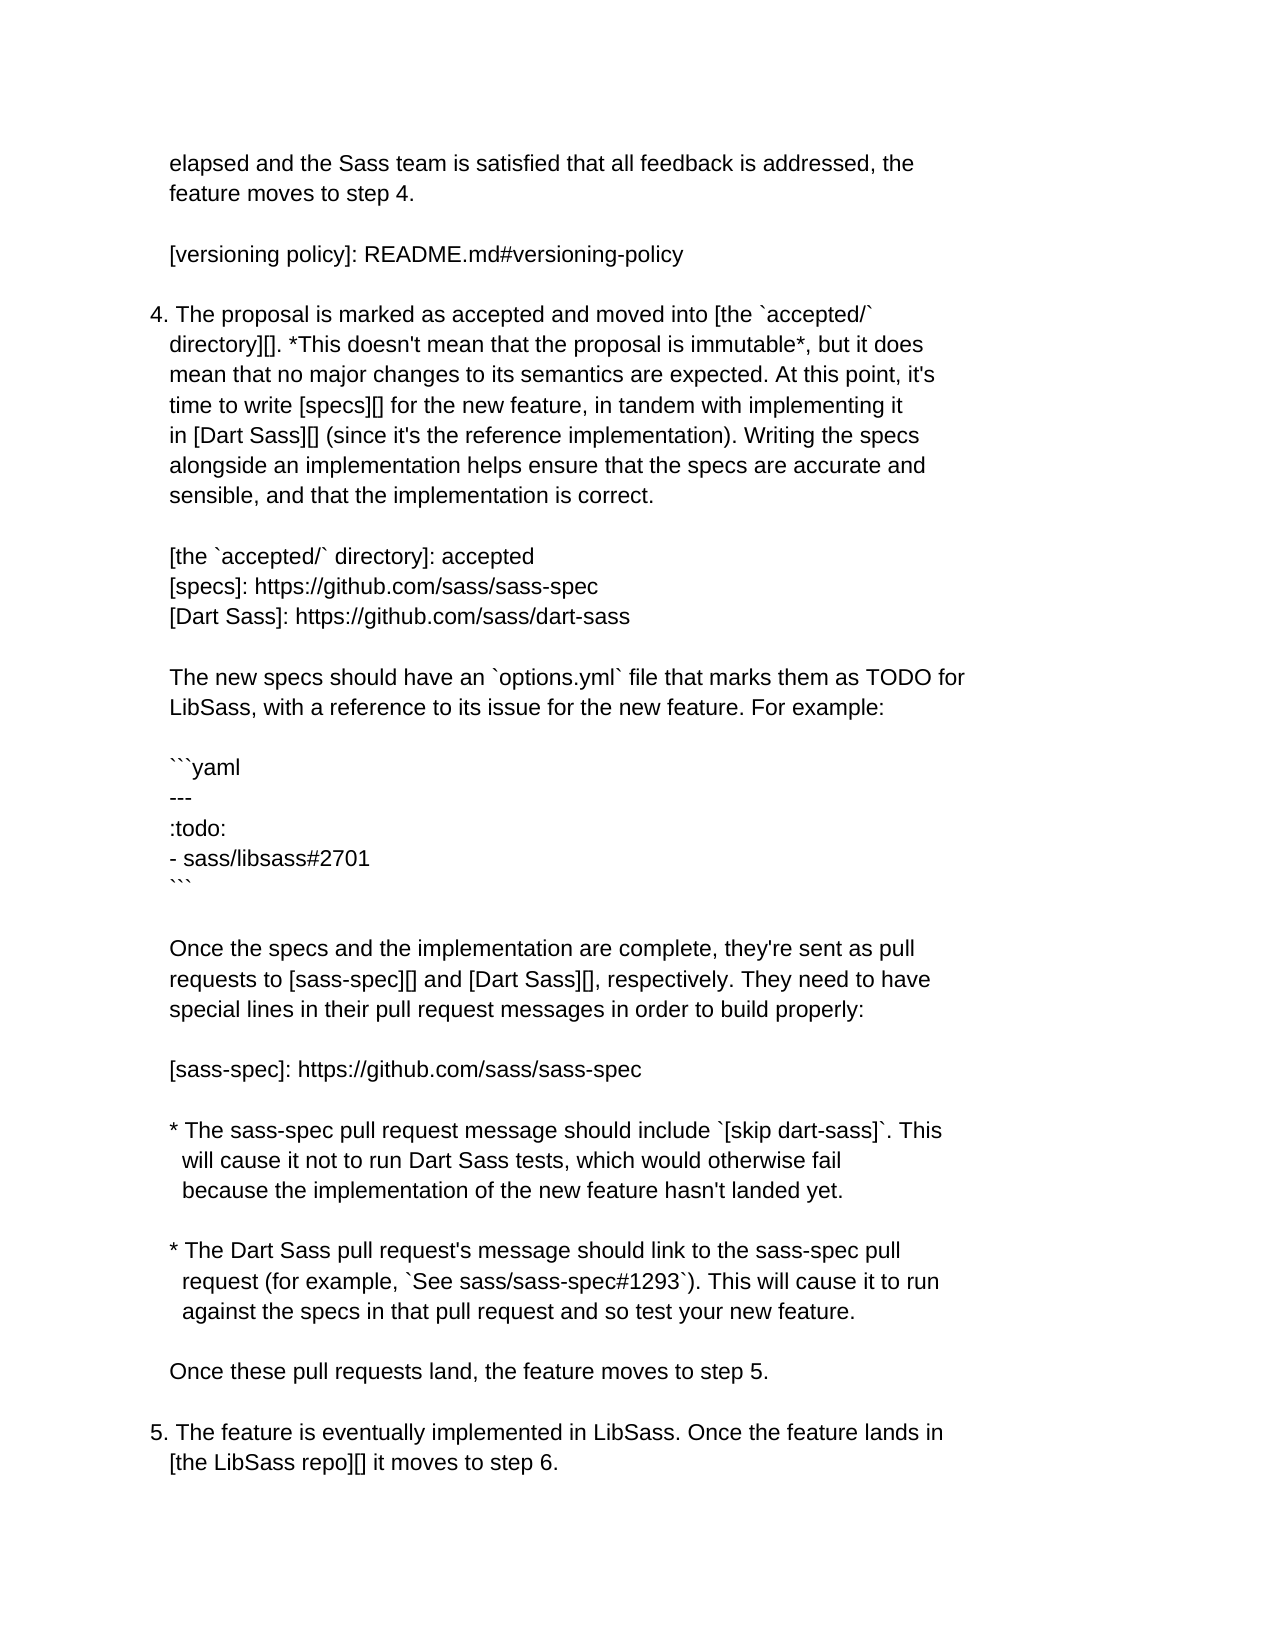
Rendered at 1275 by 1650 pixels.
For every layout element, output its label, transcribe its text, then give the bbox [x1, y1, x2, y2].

text --- [150, 784, 1125, 811]
text * The sass-spec pull request message should include `[skip dart-sass]`. This [150, 1117, 1125, 1143]
text alongside an implementation helps ensure that the specs are accurate and [150, 452, 1125, 478]
text [the LibSass repo][] it moves to step 6. [150, 1449, 1125, 1475]
text LibSass, with a reference to its issue for the new feature. For example: [150, 694, 1125, 720]
text feature moves to step 4. [150, 180, 1125, 207]
text sensible, and that the implementation is correct. [150, 482, 1125, 509]
text directory][]. *This doesn't mean that the proposal is immutable*, but it does [150, 331, 1125, 358]
text mean that no major changes to its semantics are expected. At this point, it's [150, 361, 1125, 388]
text The new specs should have an `options.yml` file that marks them as TODO for [150, 663, 1125, 690]
text because the implementation of the new feature hasn't landed yet. [150, 1177, 1125, 1203]
text Once the specs and the implementation are complete, they're sent as pull [150, 935, 1125, 962]
text against the specs in that pull request and so test your new feature. [150, 1298, 1125, 1324]
text 5. The feature is eventually implemented in LibSass. Once the feature lands in [150, 1419, 1125, 1445]
text special lines in their pull request messages in order to build properly: [150, 996, 1125, 1022]
text [Dart Sass]: https://github.com/sass/dart-sass [150, 603, 1125, 629]
text requests to [sass-spec][] and [Dart Sass][], respectively. They need to have [150, 966, 1125, 992]
text [versioning policy]: README.md#versioning-policy [150, 241, 1125, 267]
text 4. The proposal is marked as accepted and moved into [the `accepted/` [150, 301, 1125, 327]
text [sass-spec]: https://github.com/sass/sass-spec [150, 1056, 1125, 1083]
text Once these pull requests land, the feature moves to step 5. [150, 1358, 1125, 1385]
text time to write [specs][] for the new feature, in tandem with implementing it [150, 392, 1125, 418]
text * The Dart Sass pull request's message should link to the sass-spec pull [150, 1237, 1125, 1264]
text :todo: [150, 814, 1125, 841]
text ``` [150, 875, 1125, 901]
text request (for example, `See sass/sass-spec#1293`). This will cause it to run [150, 1268, 1125, 1294]
text elapsed and the Sass team is satisfied that all feedback is addressed, the [150, 150, 1125, 176]
text - sass/libsass#2701 [150, 845, 1125, 871]
text ```yaml [150, 754, 1125, 781]
text in [Dart Sass][] (since it's the reference implementation). Writing the specs [150, 422, 1125, 448]
text will cause it not to run Dart Sass tests, which would otherwise fail [150, 1147, 1125, 1173]
text [specs]: https://github.com/sass/sass-spec [150, 573, 1125, 599]
text [the `accepted/` directory]: accepted [150, 543, 1125, 569]
